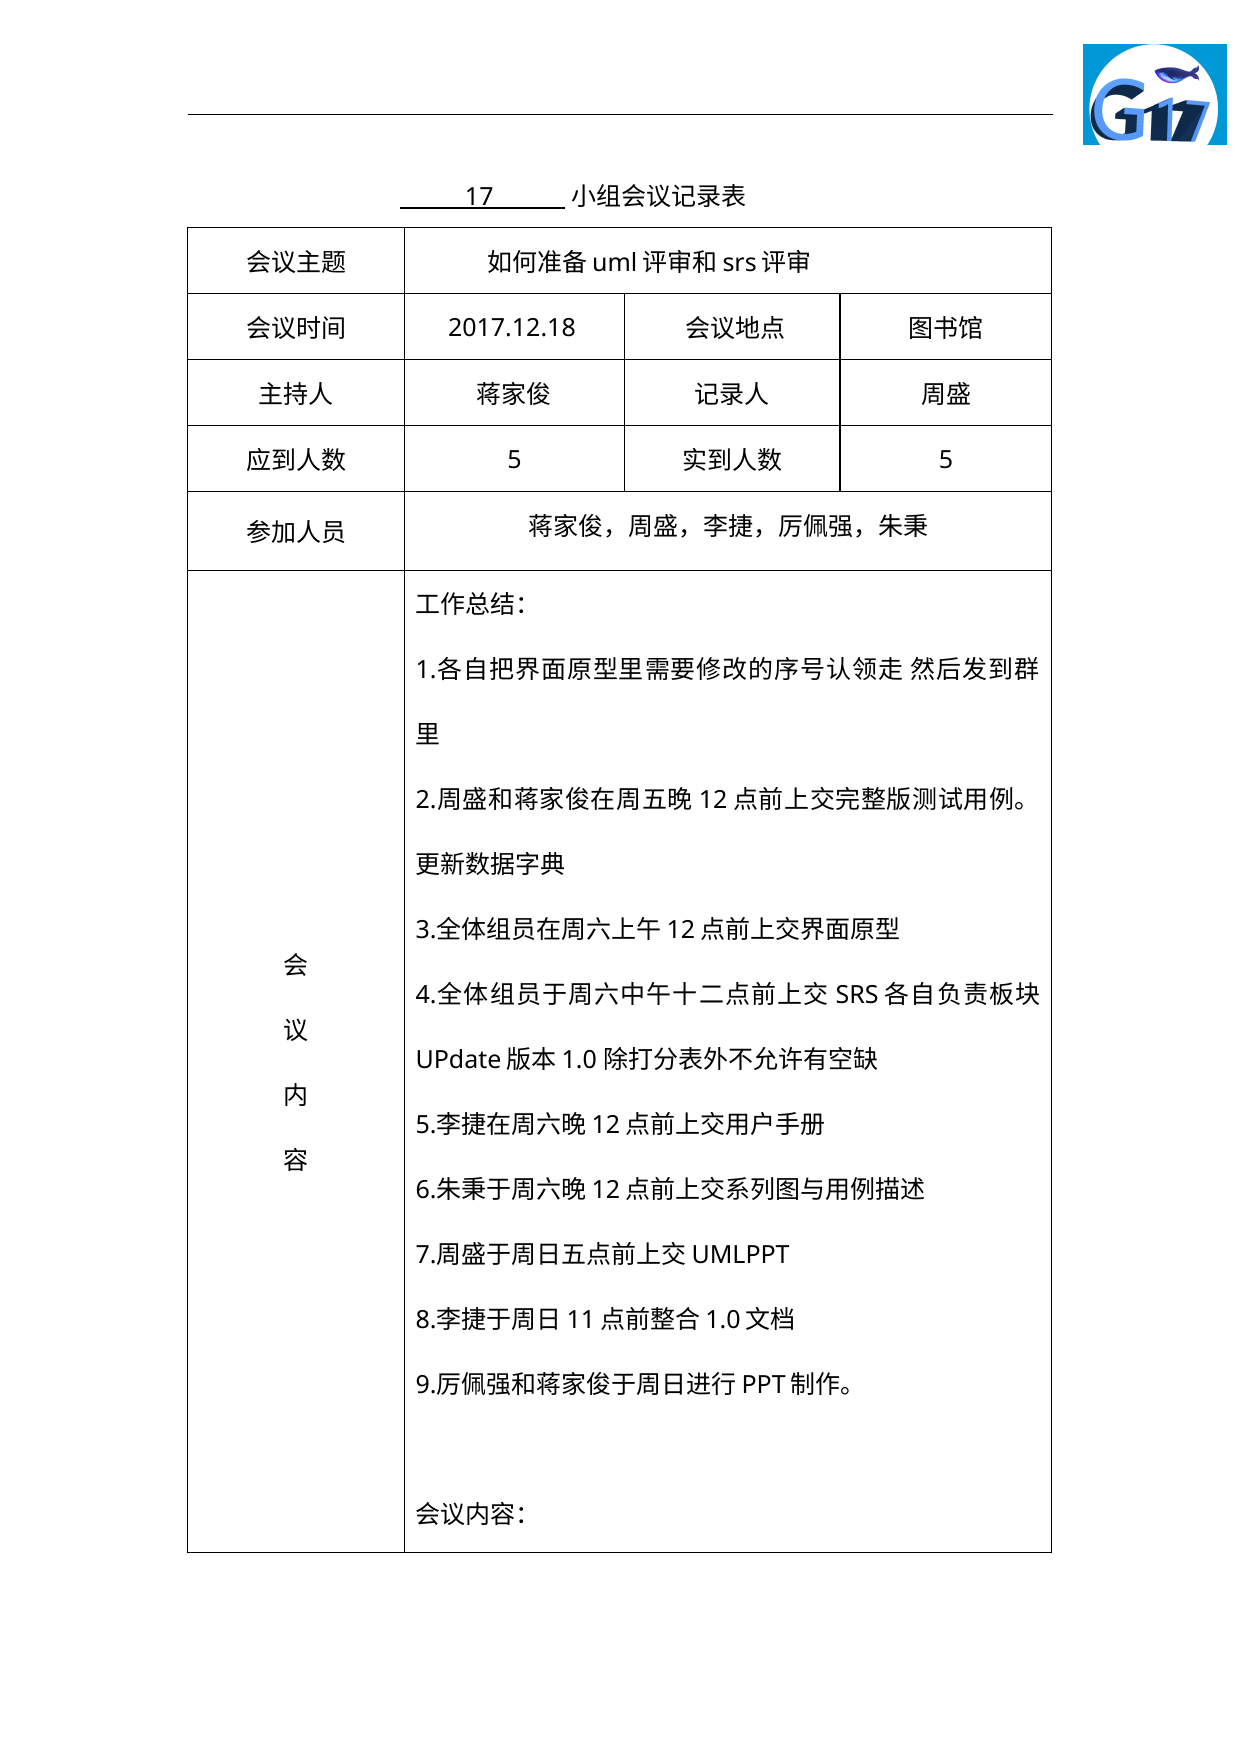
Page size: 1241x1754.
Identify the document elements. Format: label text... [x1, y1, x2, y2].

table_cell 参加人员 [188, 492, 404, 569]
table_cell 记录人 [625, 360, 839, 425]
picture [1090, 44, 1217, 145]
table_cell 主持人 [188, 360, 404, 425]
table_header 会议主题 [188, 228, 404, 293]
table_cell 会 议 内 容 [188, 571, 404, 1552]
table_cell 会议时间 [188, 294, 404, 359]
table_cell 蒋家俊，周盛，李捷，厉佩强，朱秉 [405, 492, 1051, 569]
table_cell 2017.12.18 [405, 294, 624, 359]
text 17 小组会议记录表 [187, 162, 1053, 227]
table_cell 图书馆 [841, 294, 1051, 359]
table_cell 会议地点 [625, 294, 839, 359]
table_cell 5 [841, 426, 1051, 491]
table_cell 应到人数 [188, 426, 404, 491]
table_cell 5 [405, 426, 624, 491]
table_cell 周盛 [841, 360, 1051, 425]
table_cell 蒋家俊 [405, 360, 624, 425]
table_cell 实到人数 [625, 426, 839, 491]
table_header 如何准备uml评审和srs评审 [405, 228, 1051, 293]
